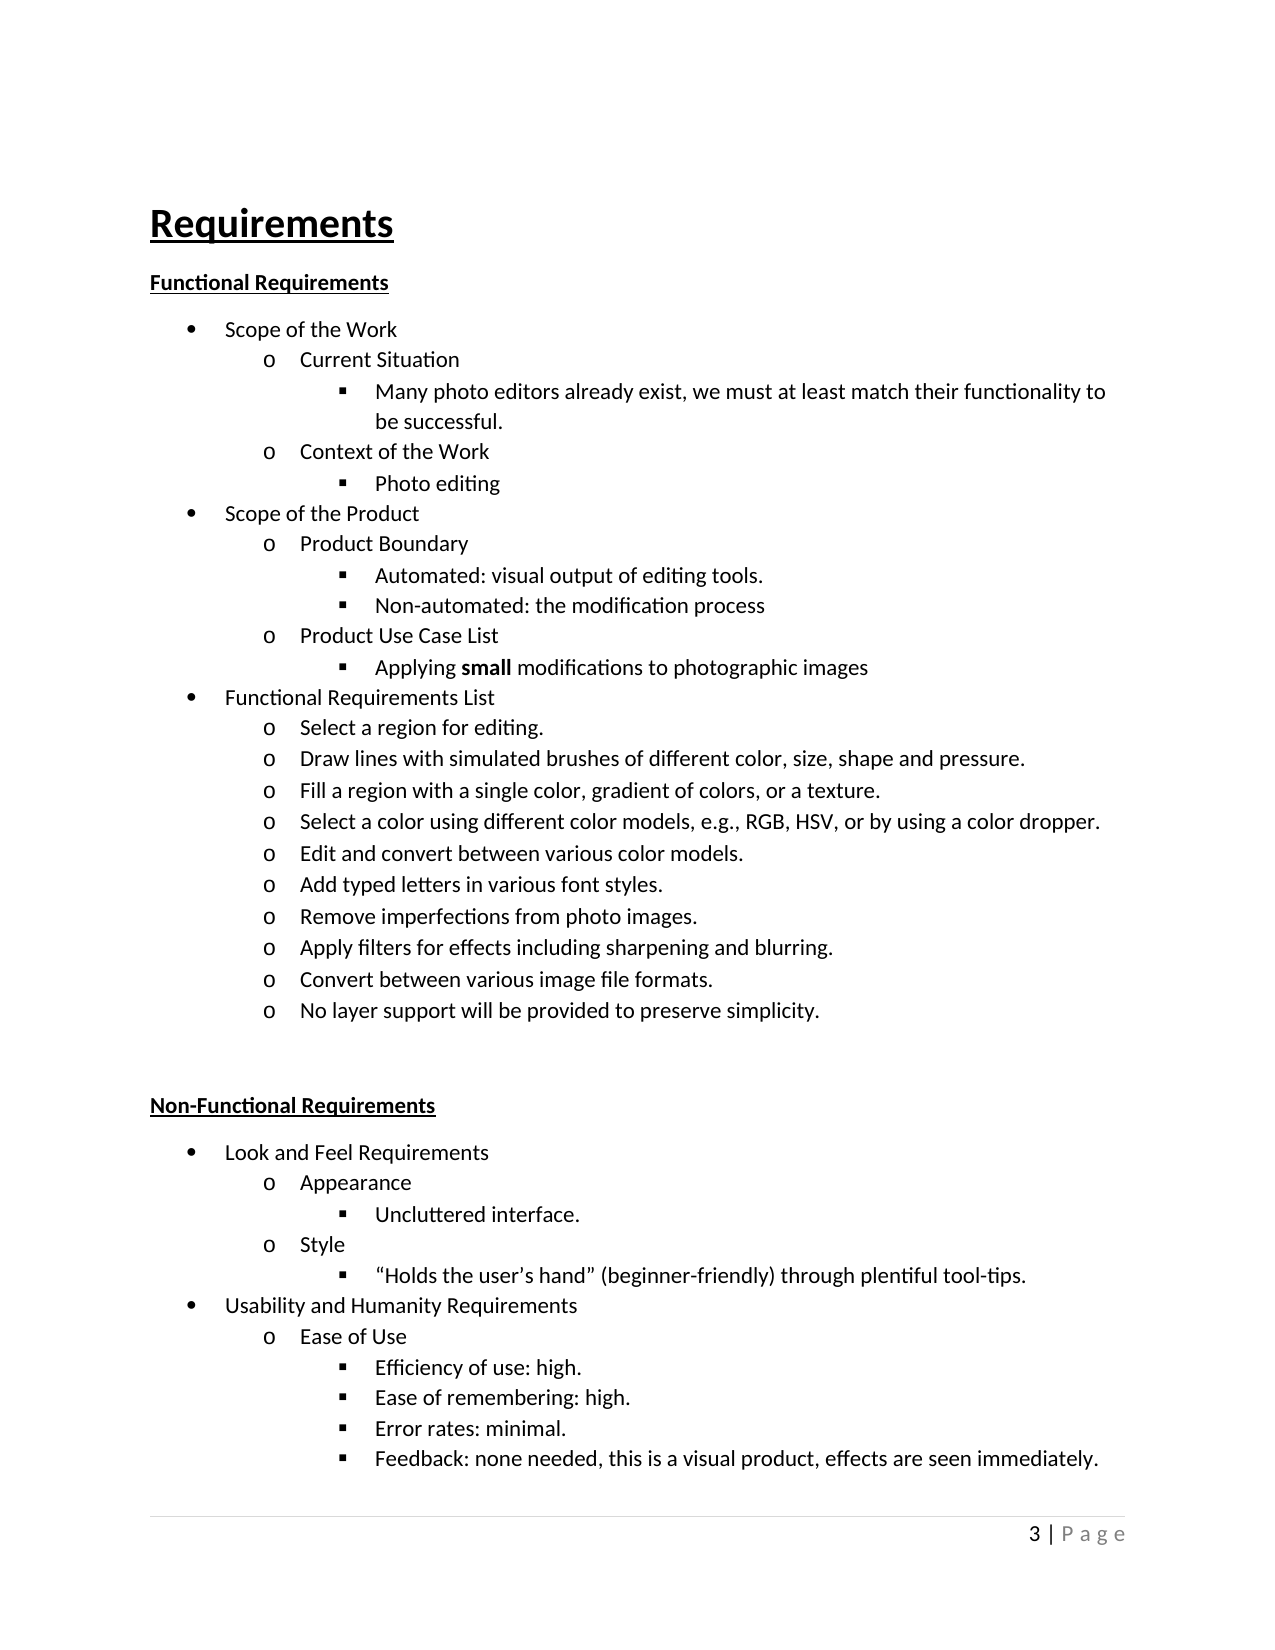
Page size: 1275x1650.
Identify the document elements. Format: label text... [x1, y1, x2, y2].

text Requirements [150, 197, 1125, 248]
list Product Boundary [262, 529, 1125, 558]
list Error rates: minimal. [337, 1414, 1125, 1442]
list Product Use Case List [262, 621, 1125, 650]
list No layer support will be provided to preserve simplicity. [262, 996, 1125, 1025]
list “Holds the user’s hand” (beginner-friendly) through plentiful tool-tips. [337, 1261, 1125, 1289]
list Select a region for editing. [262, 713, 1125, 742]
list Scope of the Work [187, 315, 1125, 343]
list Automated: visual output of editing tools. [337, 561, 1125, 589]
list Edit and convert between various color models. [262, 839, 1125, 868]
list Look and Feel Requirements [187, 1138, 1125, 1166]
list Usability and Humanity Requirements [187, 1292, 1125, 1319]
list Non-automated: the modification process [337, 591, 1125, 619]
list Context of the Work [262, 437, 1125, 467]
list Functional Requirements List [187, 683, 1125, 711]
text Functional Requirements [150, 268, 1125, 296]
list Add typed letters in various font styles. [262, 870, 1125, 899]
list Ease of remembering: high. [337, 1383, 1125, 1411]
list Many photo editors already exist, we must at least match their functionality to be successful. [337, 377, 1125, 435]
list Uncluttered interface. [337, 1200, 1125, 1228]
list Ease of Use [262, 1322, 1125, 1351]
list Select a color using different color models, e.g., RGB, HSV, or by using a color dropper. [262, 807, 1125, 837]
list Remove imperfections from photo images. [262, 902, 1125, 931]
list Draw lines with simulated brushes of different color, size, shape and pressure. [262, 744, 1125, 774]
list Scope of the Product [187, 499, 1125, 527]
text Non-Functional Requirements [150, 1091, 1125, 1119]
list Applying small modifications to photographic images [337, 653, 1125, 681]
list Fill a region with a single color, gradient of colors, or a texture. [262, 776, 1125, 805]
list Current Situation [262, 346, 1125, 375]
list Appearance [262, 1168, 1125, 1197]
list Feedback: none needed, this is a visual product, effects are seen immediately. [337, 1444, 1125, 1472]
list Convert between various image file formats. [262, 965, 1125, 994]
list Style [262, 1230, 1125, 1259]
list Photo editing [337, 469, 1125, 497]
list Efficiency of use: high. [337, 1353, 1125, 1381]
list Apply filters for effects including sharpening and blurring. [262, 933, 1125, 962]
